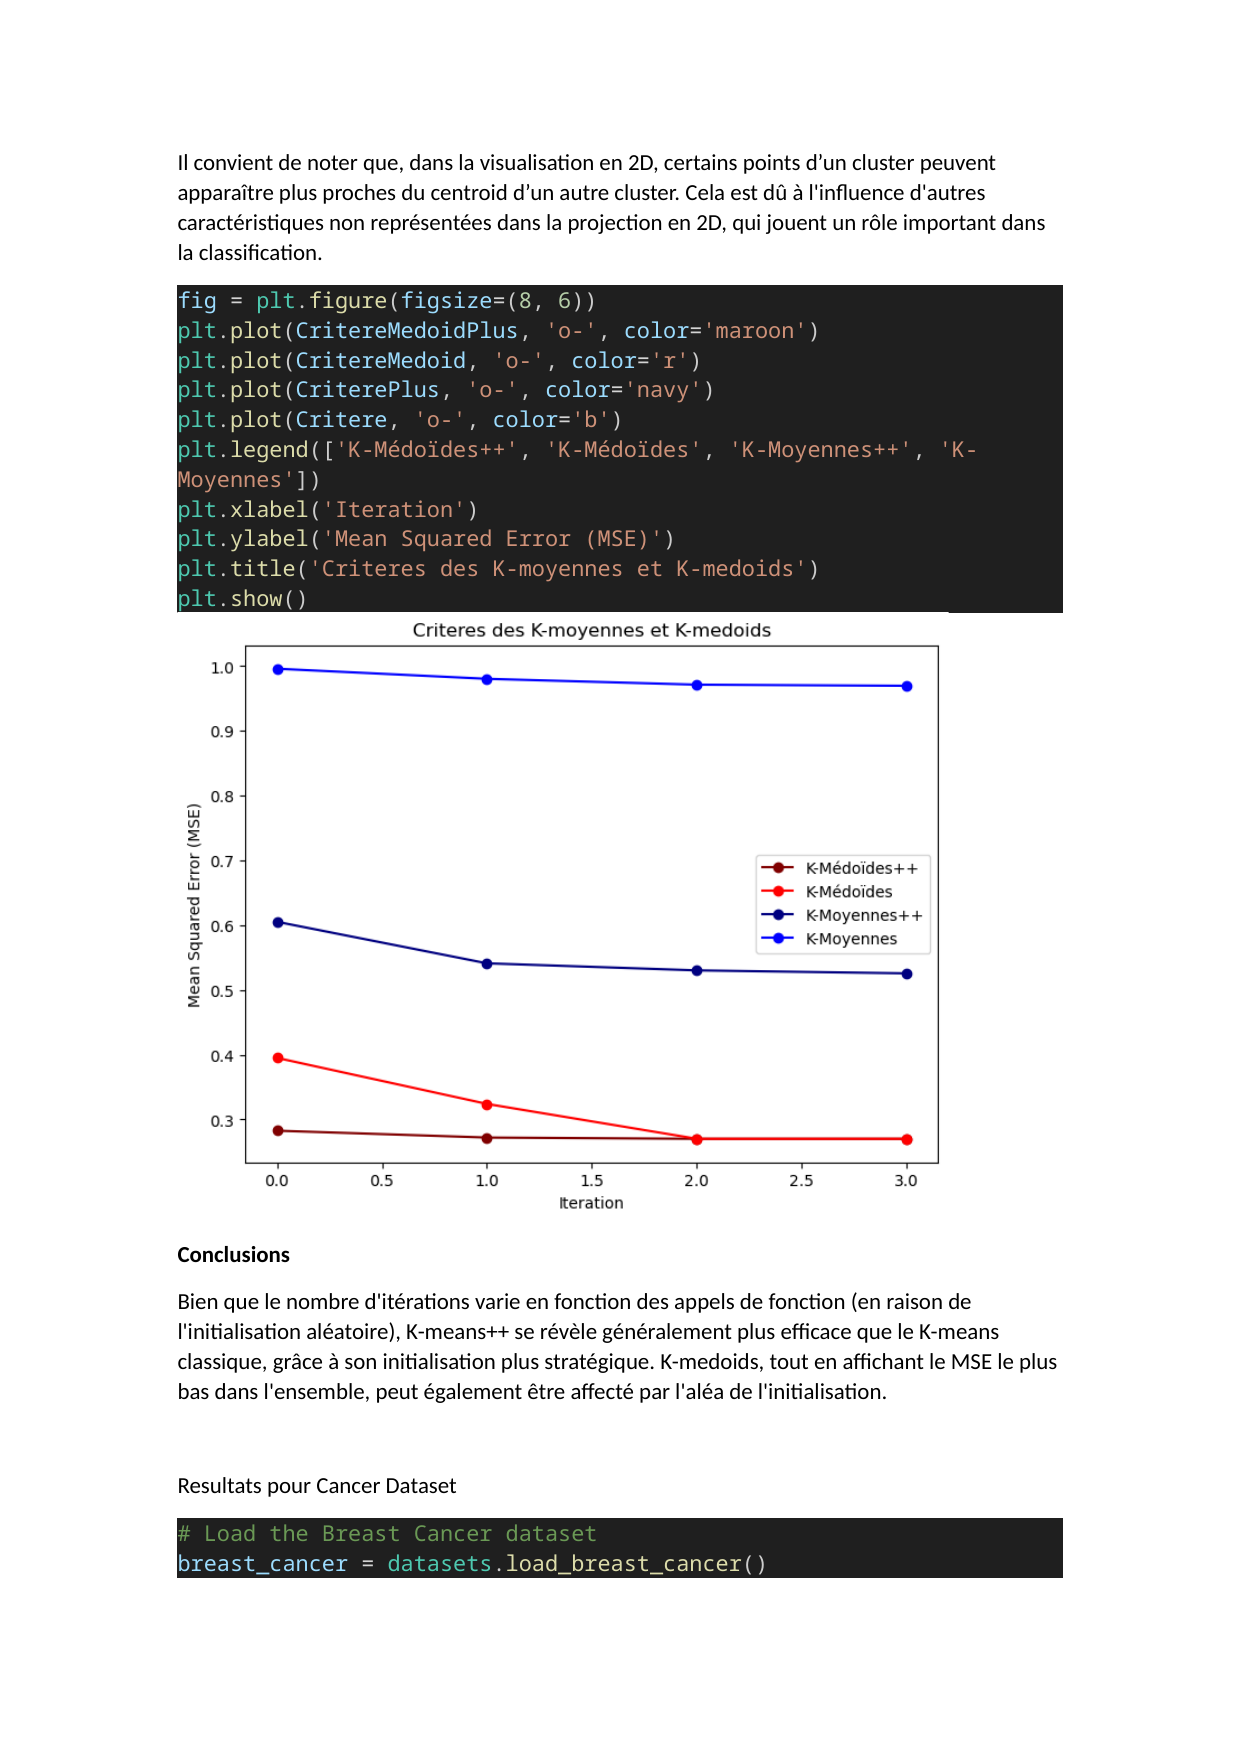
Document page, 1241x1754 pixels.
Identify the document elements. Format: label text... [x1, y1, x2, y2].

text Conclusions [177, 1240, 1063, 1268]
text plt.show() [177, 583, 1063, 613]
text Il convient de noter que, dans la visualisation en 2D, certains points d’un cluster peuvent apparaître plus proches du centroid d’un autre cluster. Cela est dû à l'influence d'autres caractéristiques non représentées dans la projection en 2D, qui jouent un rôle important dans la classification. [177, 148, 1063, 266]
text plt.xlabel('Iteration') [177, 494, 1063, 523]
text plt.ylabel('Mean Squared Error (MSE)') [177, 523, 1063, 553]
text fig = plt.figure(figsize=(8, 6)) [177, 285, 1063, 315]
text Bien que le nombre d'itérations varie en fonction des appels de fonction (en raison de l'initialisation aléatoire), K-means++ se révèle généralement plus efficace que le K-means classique, grâce à son initialisation plus stratégique. K-medoids, tout en affichant le MSE le plus bas dans l'ensemble, peut également être affecté par l'aléa de l'initialisation. [177, 1287, 1063, 1406]
text plt.plot(Critere, 'o-', color='b') [177, 404, 1063, 434]
text plt.plot(CritereMedoid, 'o-', color='r') [177, 345, 1063, 374]
text plt.title('Criteres des K-moyennes et K-medoids') [177, 553, 1063, 583]
picture [177, 612, 949, 1222]
text plt.plot(CriterePlus, 'o-', color='navy') [177, 374, 1063, 404]
text plt.plot(CritereMedoidPlus, 'o-', color='maroon') [177, 315, 1063, 345]
text # Load the Breast Cancer dataset [177, 1518, 1063, 1548]
text breast_cancer = datasets.load_breast_cancer() [177, 1548, 1063, 1578]
text Resultats pour Cancer Dataset [177, 1471, 1063, 1499]
text plt.legend(['K-Médoïdes++', 'K-Médoïdes', 'K-Moyennes++', 'K-Moyennes']) [177, 434, 1063, 494]
